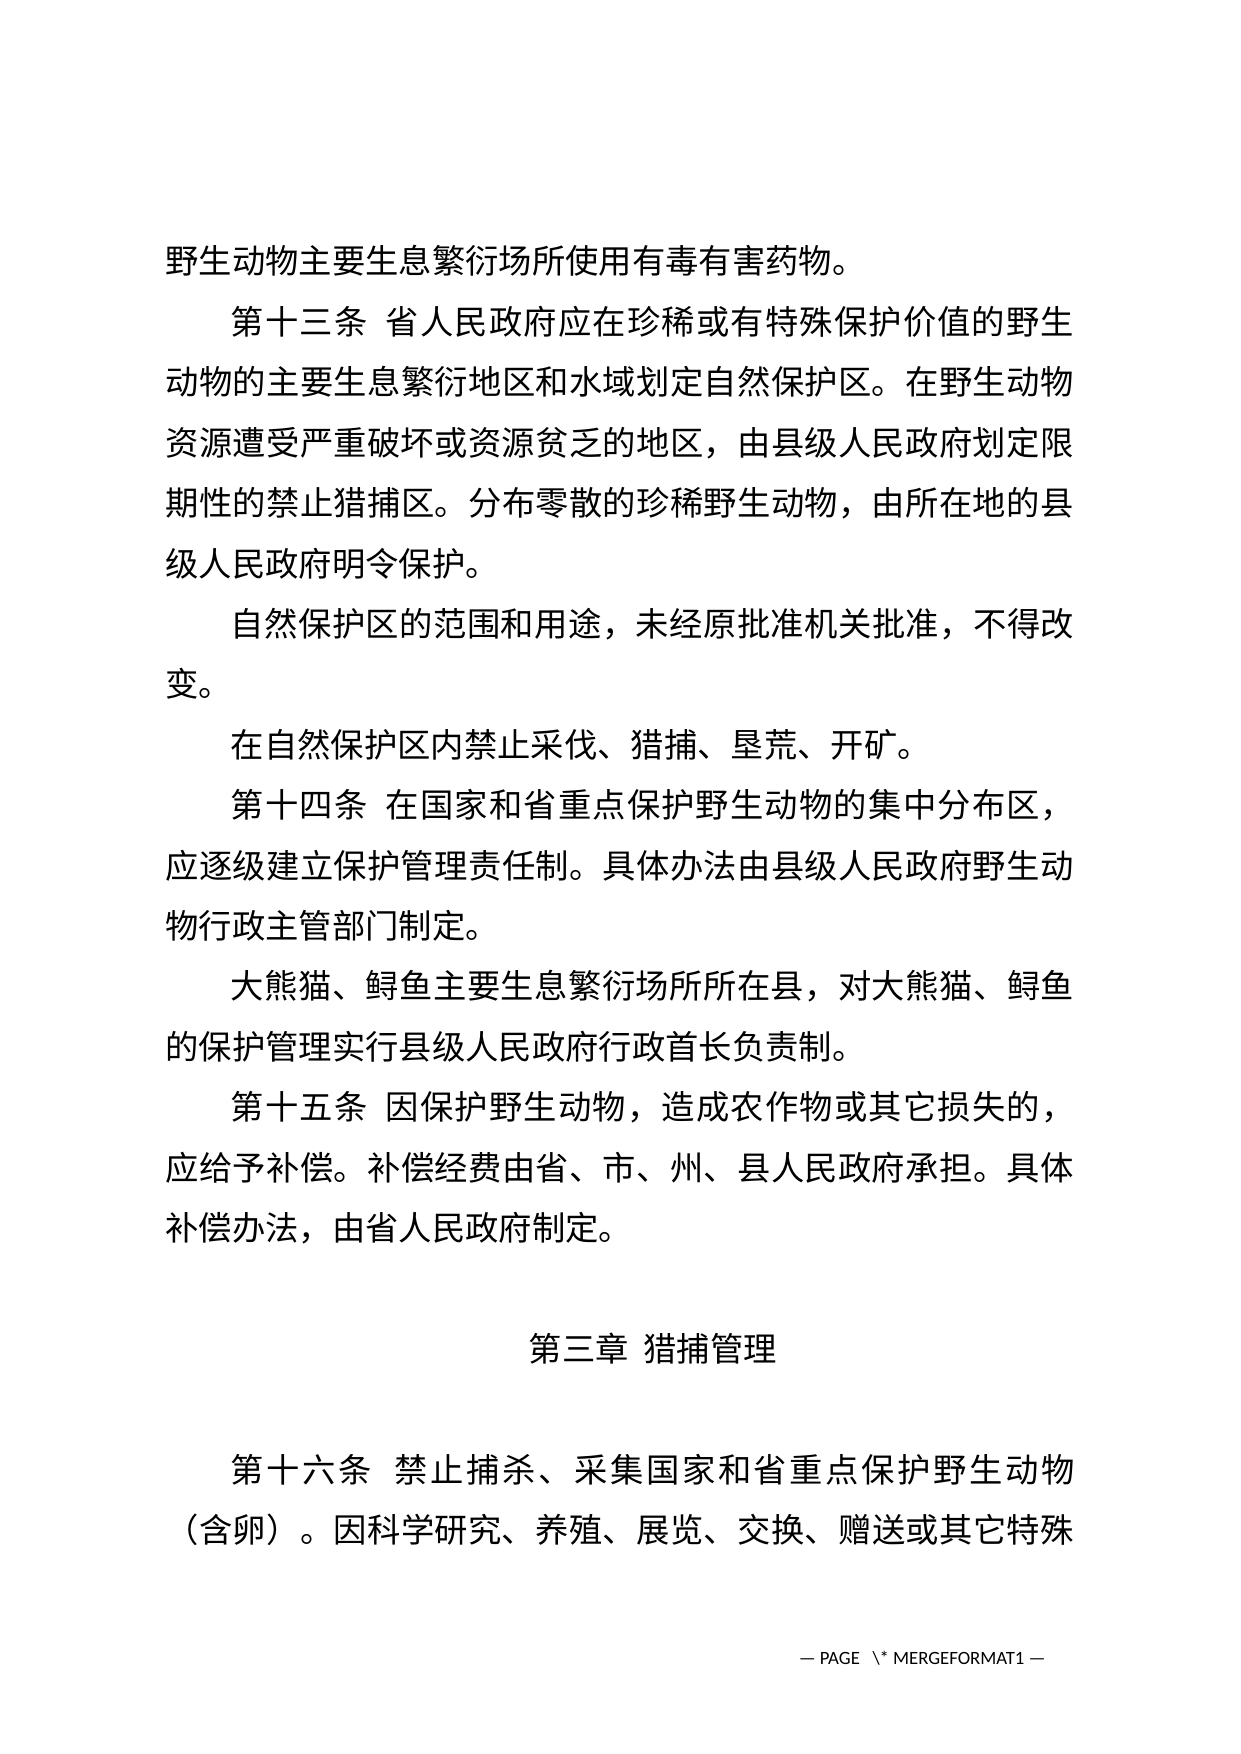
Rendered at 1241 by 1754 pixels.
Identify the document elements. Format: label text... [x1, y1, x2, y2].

text 在自然保护区内禁止采伐、猎捕、垦荒、开矿。 [165, 709, 1075, 769]
text 大熊猫、鲟鱼主要生息繁衍场所所在县，对大熊猫、鲟鱼的保护管理实行县级人民政府行政首长负责制。 [165, 951, 1075, 1071]
text 自然保护区的范围和用途，未经原批准机关批准，不得改变。 [165, 588, 1075, 709]
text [165, 1434, 1075, 1555]
text 第十三条 省人民政府应在珍稀或有特殊保护价值的野生动物的主要生息繁衍地区和水域划定自然保护区。在野生动物资源遭受严重破坏或资源贫乏的地区，由县级人民政府划定限期性的禁止猎捕区。分布零散的珍稀野生动物，由所在地的县级人民政府明令保护。 [165, 286, 1075, 588]
text 第三章 猎捕管理 [165, 1313, 1075, 1373]
text 第十五条 因保护野生动物，造成农作物或其它损失的，应给予补偿。补偿经费由省、市、州、县人民政府承担。具体补偿办法，由省人民政府制定。 [165, 1071, 1075, 1253]
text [165, 226, 1075, 286]
text 第十四条 在国家和省重点保护野生动物的集中分布区，应逐级建立保护管理责任制。具体办法由县级人民政府野生动物行政主管部门制定。 [165, 769, 1075, 951]
